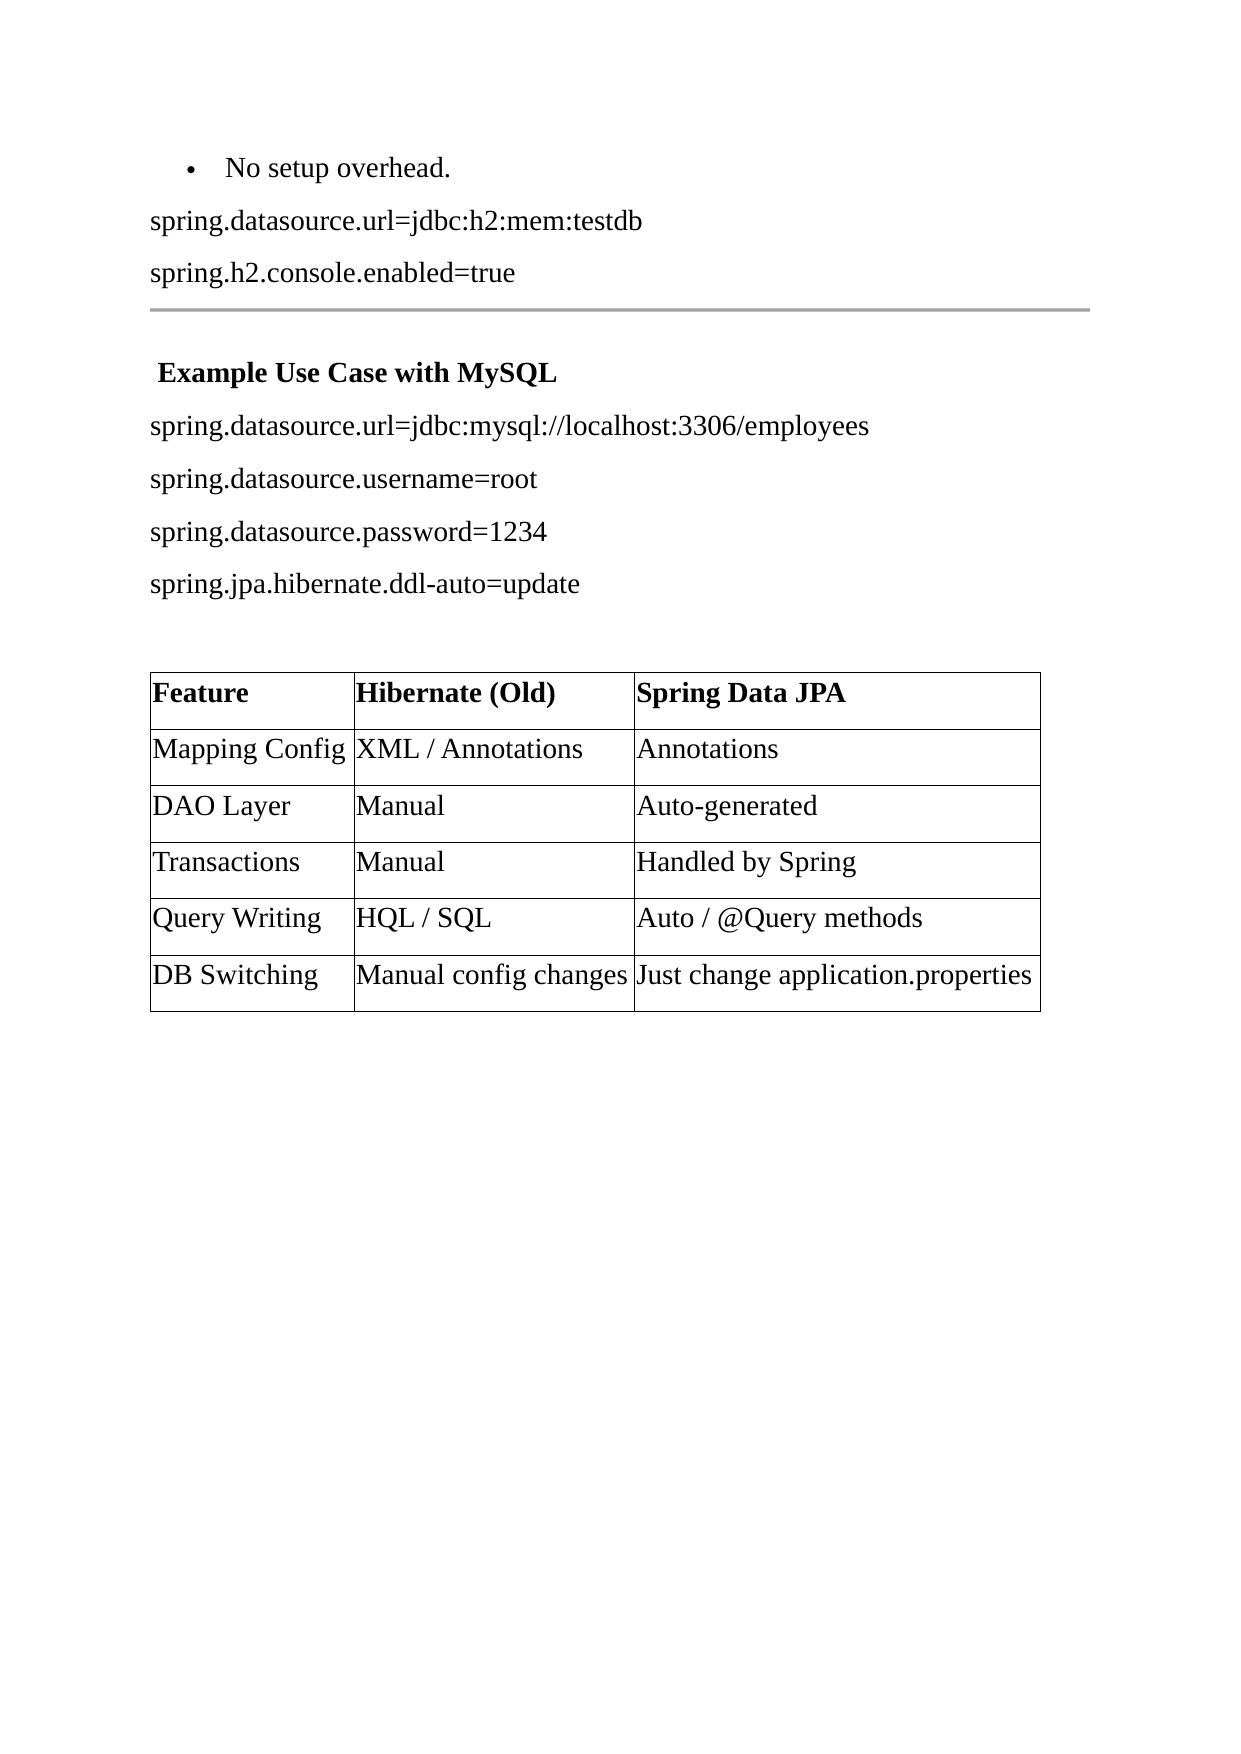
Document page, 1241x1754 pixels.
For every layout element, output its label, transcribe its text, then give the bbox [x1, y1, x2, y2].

list No setup overhead. [187, 150, 1090, 183]
table_cell Manual [355, 786, 634, 842]
text spring.h2.console.enabled=true [150, 256, 1090, 289]
table_cell Manual [355, 843, 634, 898]
text spring.datasource.username=root [150, 461, 1090, 494]
text spring.jpa.hibernate.ddl-auto=update [150, 567, 1090, 600]
table_cell XML / Annotations [355, 730, 634, 785]
table_header Hibernate (Old) [355, 673, 634, 729]
table_cell DB Switching [151, 956, 354, 1011]
text spring.datasource.url=jdbc:h2:mem:testdb [150, 203, 1090, 236]
table_cell HQL / SQL [355, 899, 634, 954]
text Example Use Case with MySQL [150, 355, 1090, 389]
table_header Spring Data JPA [635, 673, 1040, 729]
table_cell Just change application.properties [635, 956, 1040, 1011]
table_cell DAO Layer [151, 786, 354, 842]
table_cell Query Writing [151, 899, 354, 954]
table_cell Handled by Spring [635, 843, 1040, 898]
table_cell Transactions [151, 843, 354, 898]
table_cell Auto / @Query methods [635, 899, 1040, 954]
text spring.datasource.password=1234 [150, 514, 1090, 547]
table_cell Mapping Config [151, 730, 354, 785]
table_cell Manual config changes [355, 956, 634, 1011]
table_cell Annotations [635, 730, 1040, 785]
text spring.datasource.url=jdbc:mysql://localhost:3306/employees [150, 408, 1090, 442]
table_header Feature [151, 673, 354, 729]
table_cell Auto-generated [635, 786, 1040, 842]
